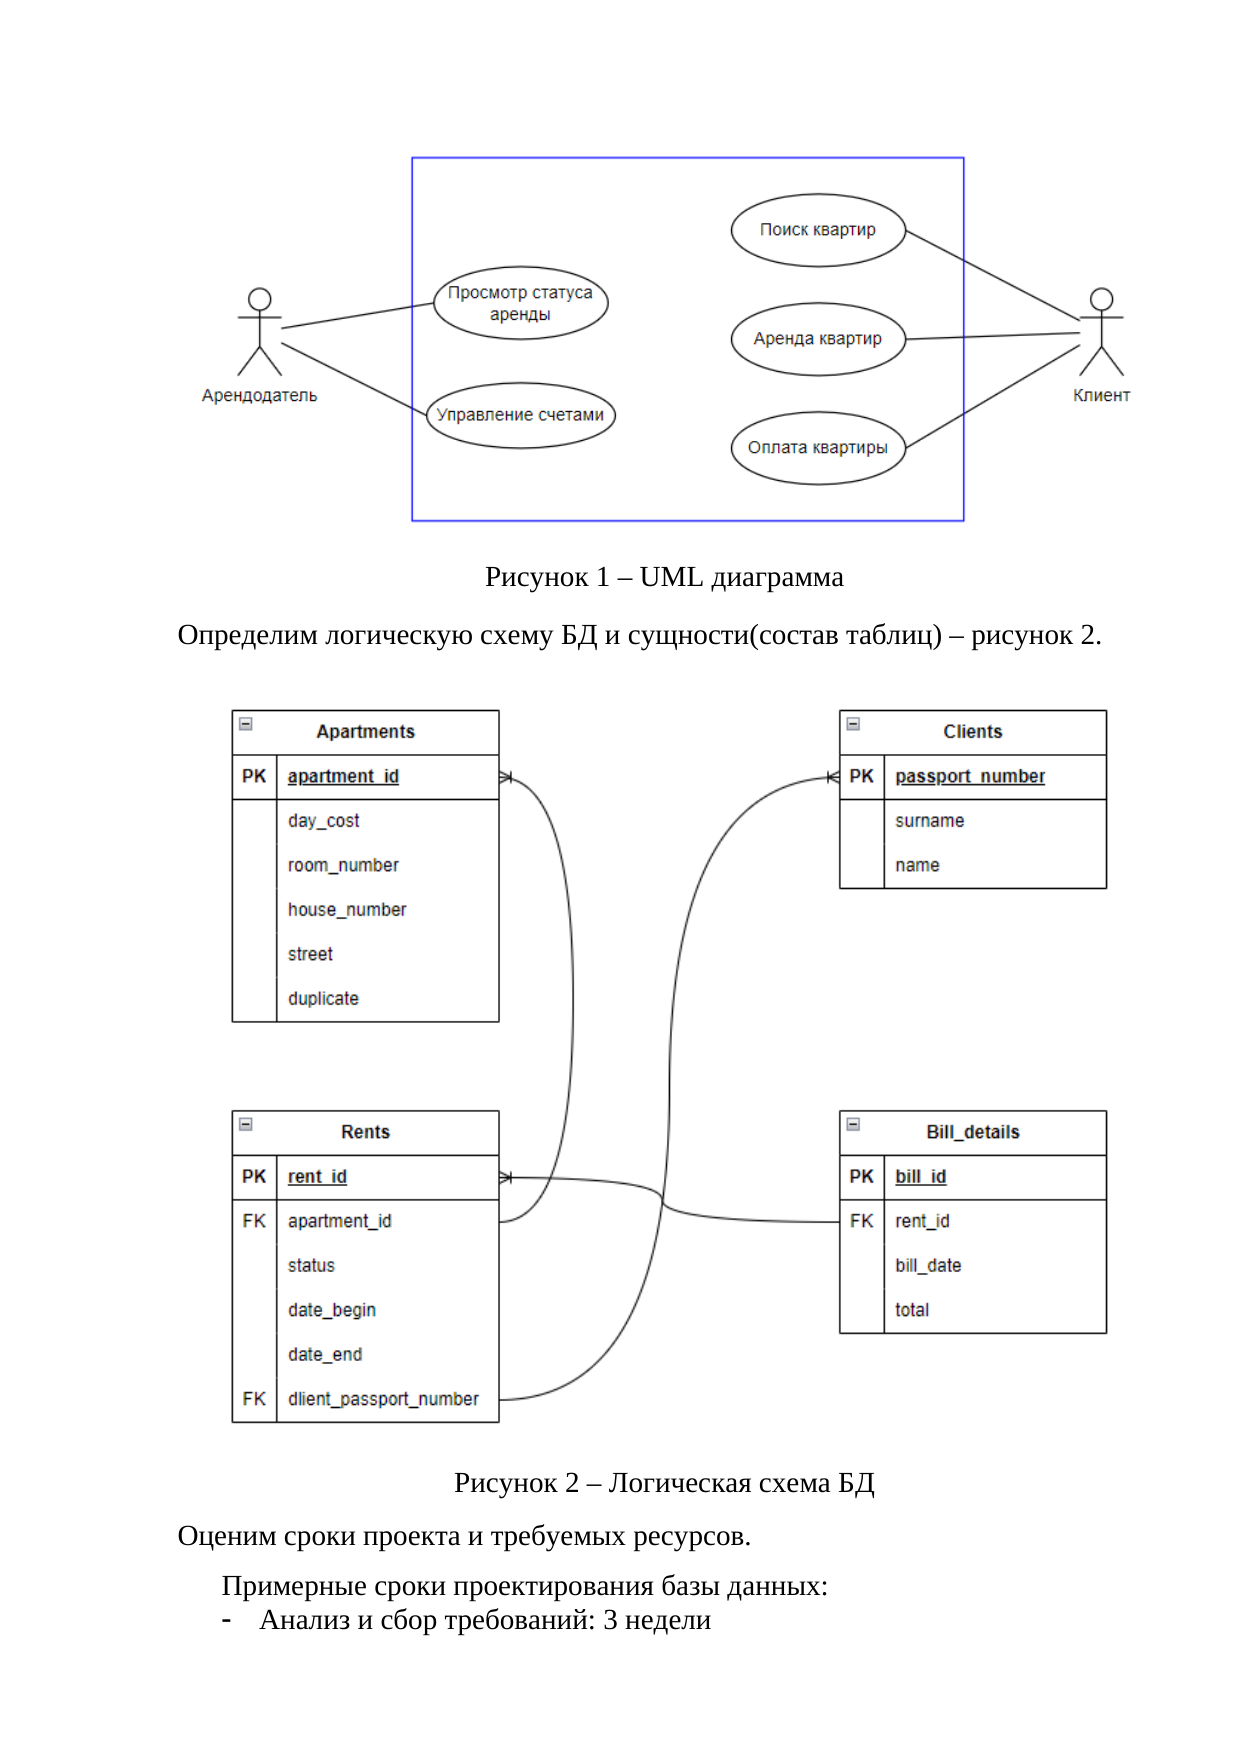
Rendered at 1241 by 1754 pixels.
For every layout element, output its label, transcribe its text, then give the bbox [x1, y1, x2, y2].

list Анализ и сбор требований: 3 недели [221, 1602, 1152, 1636]
text Оценим сроки проекта и требуемых ресурсов. [177, 1518, 1152, 1552]
text Рисунок 1 – UML диаграмма [177, 559, 1152, 592]
picture [177, 118, 1152, 532]
text Рисунок 2 – Логическая схема БД [177, 1465, 1152, 1499]
picture [177, 667, 1152, 1447]
text Примерные сроки проектирования базы данных: [221, 1568, 1152, 1602]
text Определим логическую схему БД и сущности(состав таблиц) – рисунок 2. [177, 617, 1152, 651]
